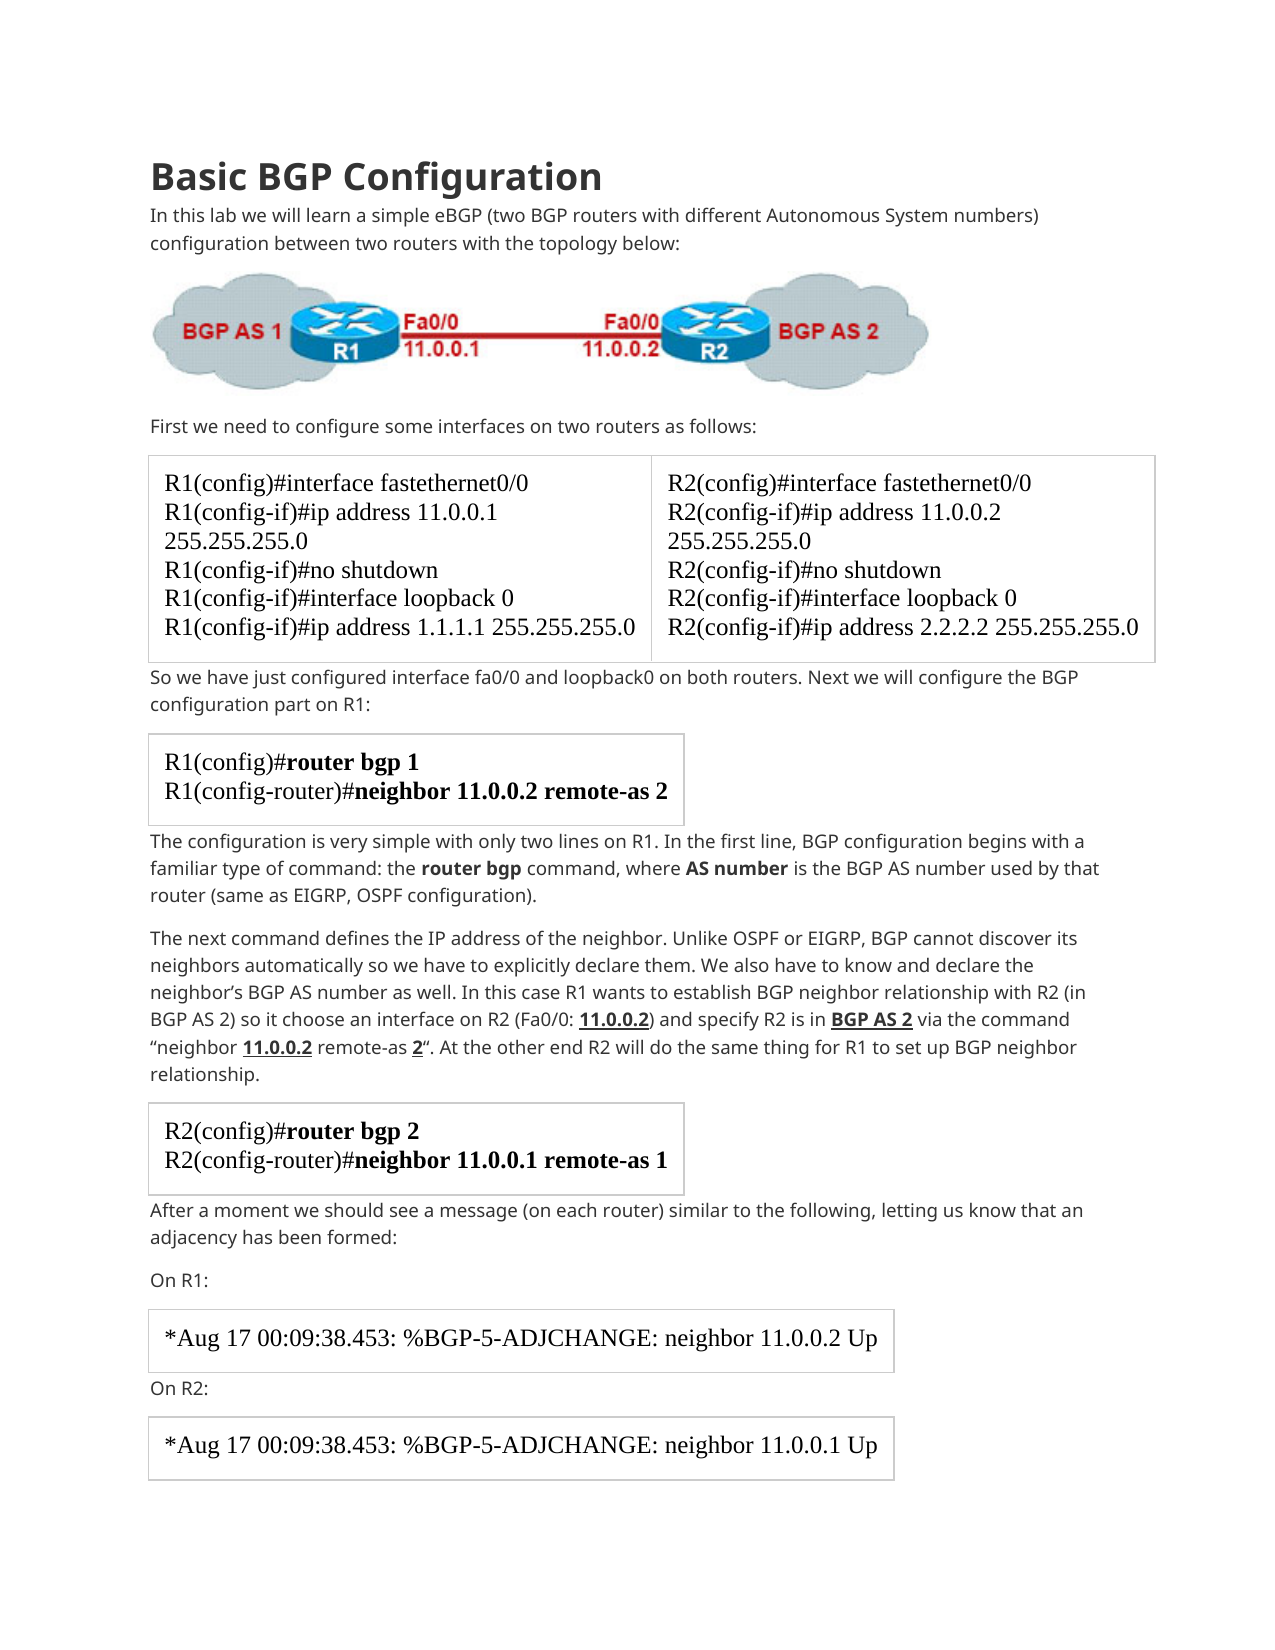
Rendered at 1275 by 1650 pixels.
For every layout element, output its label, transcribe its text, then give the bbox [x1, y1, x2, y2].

text On R2: [150, 1373, 1125, 1400]
text The next command defines the IP address of the neighbor. Unlike OSPF or EIGRP, BGP cannot discover its neighbors automatically so we have to explicitly declare them. We also have to know and declare the neighbor’s BGP AS number as well. In this case R1 wants to establish BGP neighbor relationship with R2 (in BGP AS 2) so it choose an interface on R2 (Fa0/0: 11.0.0.2) and specify R2 is in BGP AS 2 via the command “neighbor 11.0.0.2 remote-as 2“. At the other end R2 will do the same thing for R1 to set up BGP neighbor relationship. [150, 923, 1125, 1087]
text Basic BGP Configuration [150, 150, 1125, 201]
table_header R2(config)#router bgp 2 R2(config-router)#neighbor 11.0.0.1 remote-as 1 [149, 1104, 683, 1194]
table_header *Aug 17 00:09:38.453: %BGP-5-ADJCHANGE: neighbor 11.0.0.1 Up [149, 1418, 893, 1479]
text In this lab we will learn a simple eBGP (two BGP routers with different Autonomous System numbers) configuration between two routers with the topology below: [150, 201, 1125, 255]
text So we have just configured interface fa0/0 and loopback0 on both routers. Next we will configure the BGP configuration part on R1: [150, 663, 1125, 717]
text First we need to configure some interfaces on two routers as follows: [150, 412, 1125, 439]
text On R1: [150, 1266, 1125, 1293]
table_header R1(config)#interface fastethernet0/0 R1(config-if)#ip address 11.0.0.1 255.255.255.0 R1(config-if)#no shutdown R1(config-if)#interface loopback 0 R1(config-if)#ip address 1.1.1.1 255.255.255.0 [149, 456, 651, 661]
text After a moment we should see a message (on each router) similar to the following, letting us know that an adjacency has been formed: [150, 1196, 1125, 1250]
table_header R2(config)#interface fastethernet0/0 R2(config-if)#ip address 11.0.0.2 255.255.255.0 R2(config-if)#no shutdown R2(config-if)#interface loopback 0 R2(config-if)#ip address 2.2.2.2 255.255.255.0 [652, 456, 1154, 661]
picture [150, 271, 932, 396]
table_header *Aug 17 00:09:38.453: %BGP-5-ADJCHANGE: neighbor 11.0.0.2 Up [149, 1310, 893, 1372]
table_header R1(config)#router bgp 1 R1(config-router)#neighbor 11.0.0.2 remote-as 2 [149, 735, 683, 825]
text The configuration is very simple with only two lines on R1. In the first line, BGP configuration begins with a familiar type of command: the router bgp command, where AS number is the BGP AS number used by that router (same as EIGRP, OSPF configuration). [150, 826, 1125, 908]
